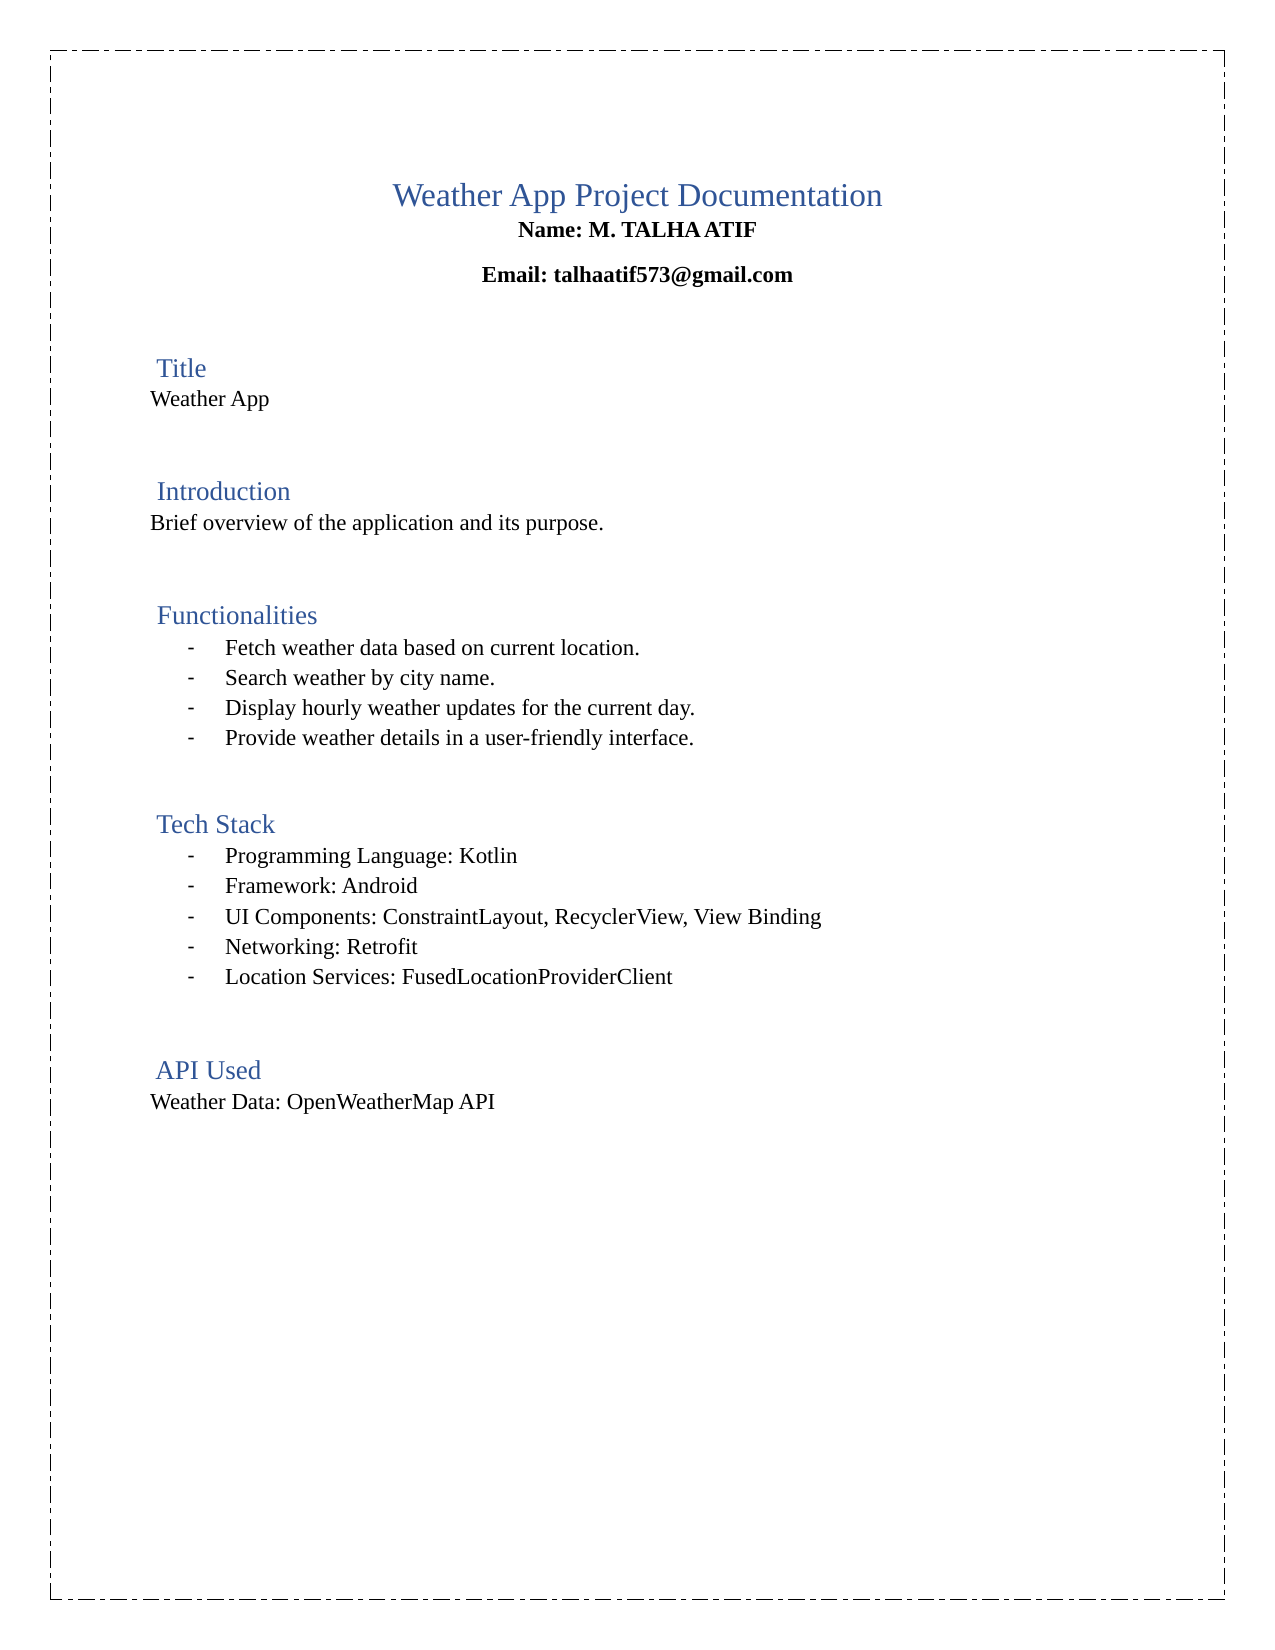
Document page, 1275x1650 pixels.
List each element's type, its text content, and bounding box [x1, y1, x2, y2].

list Framework: Android [187, 872, 1125, 900]
text Weather Data: OpenWeatherMap API [150, 1088, 1125, 1114]
subtitle Title [150, 352, 1125, 383]
list Display hourly weather updates for the current day. [187, 693, 1125, 721]
subtitle Tech Stack [150, 808, 1125, 839]
subtitle Introduction [150, 475, 1125, 507]
list UI Components: ConstraintLayout, RecyclerView, View Binding [187, 902, 1125, 930]
list Search weather by city name. [187, 663, 1125, 691]
list Provide weather details in a user-friendly interface. [187, 723, 1125, 751]
text Name: M. TALHA ATIF [150, 216, 1125, 243]
subtitle Functionalities [150, 599, 1125, 630]
list Fetch weather data based on current location. [187, 633, 1125, 661]
list Networking: Retrofit [187, 932, 1125, 960]
subtitle API Used [150, 1054, 1125, 1085]
list Location Services: FusedLocationProviderClient [187, 962, 1125, 990]
text Email: talhaatif573@gmail.com [150, 261, 1125, 288]
list Programming Language: Kotlin [187, 841, 1125, 869]
text Weather App [150, 385, 1125, 412]
subtitle Weather App Project Documentation [150, 175, 1125, 213]
text Brief overview of the application and its purpose. [150, 509, 1125, 535]
